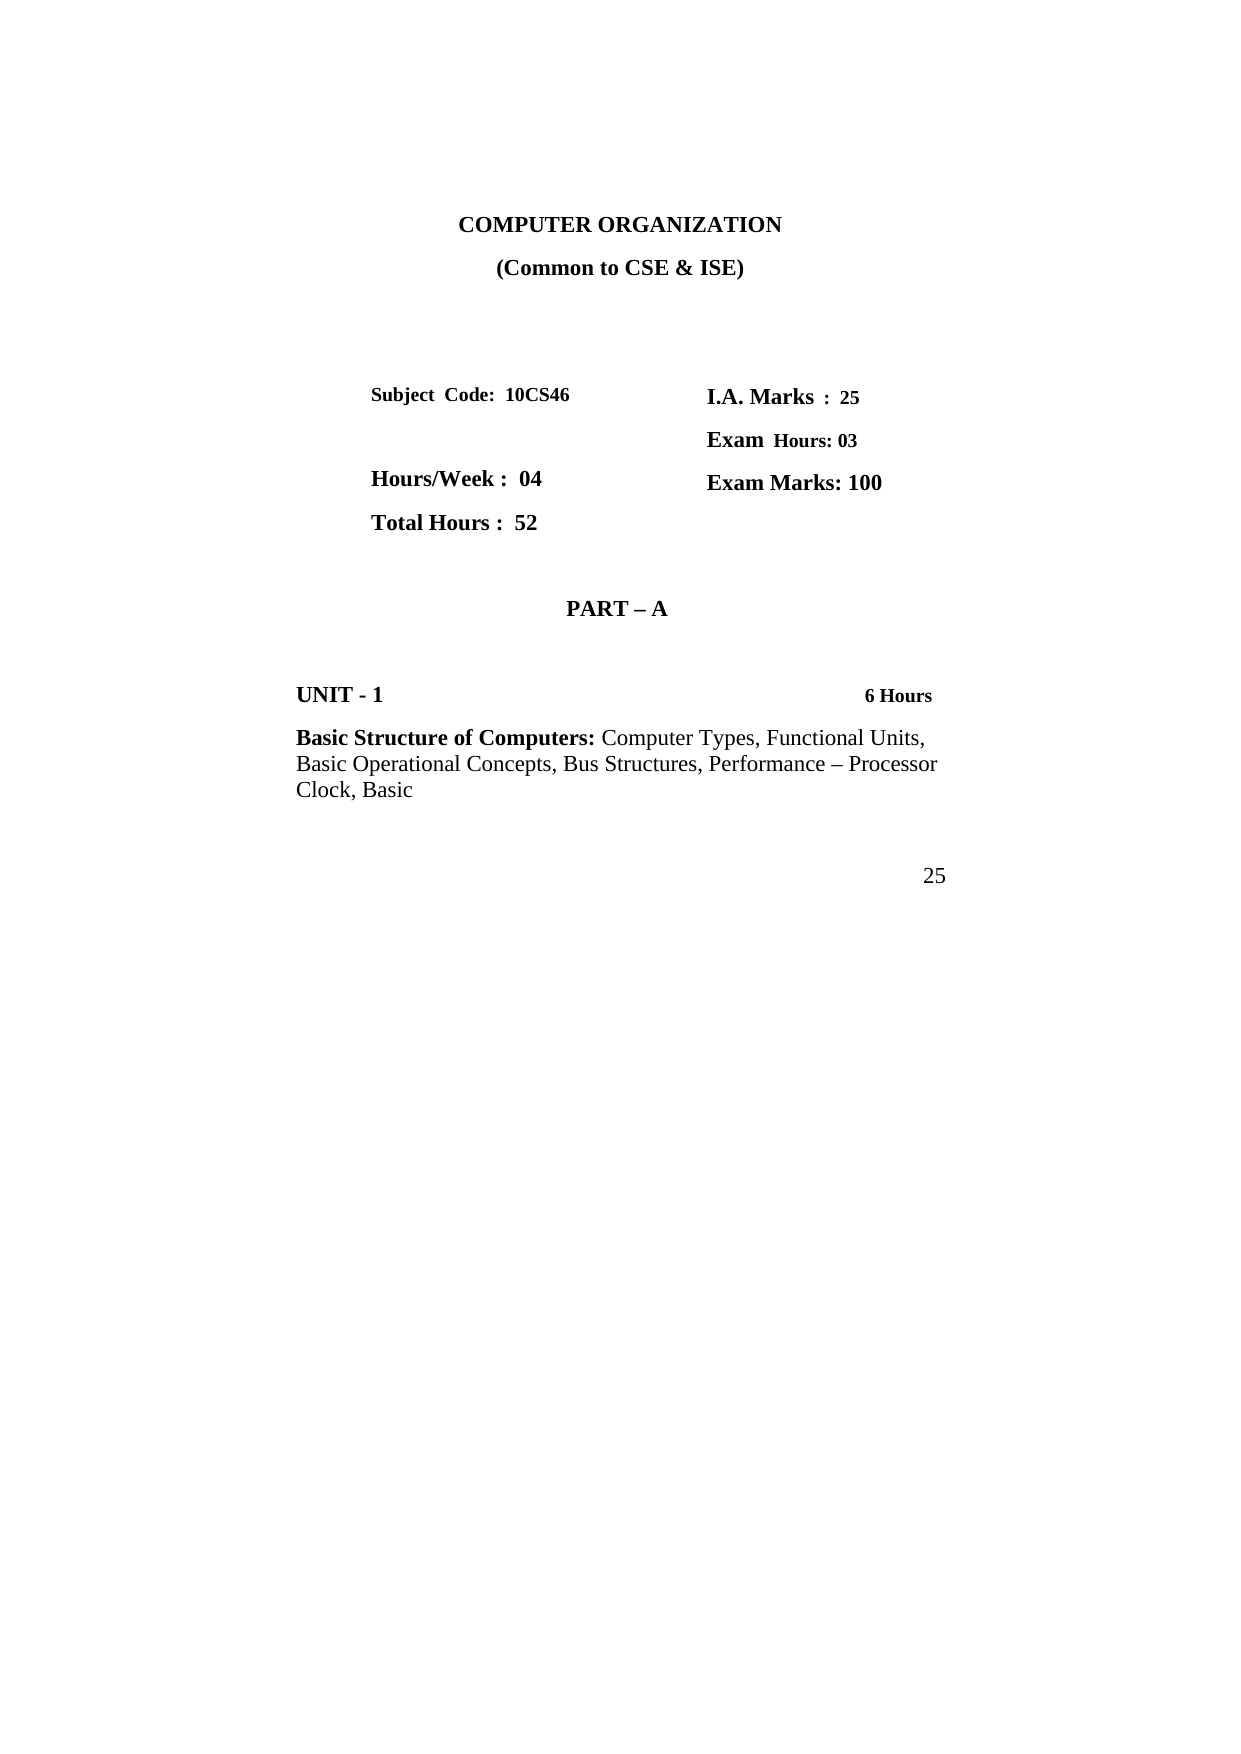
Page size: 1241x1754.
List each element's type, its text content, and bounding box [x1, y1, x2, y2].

text Exam Marks: 100 [707, 469, 1090, 495]
text Subject Code: 10CS46 [371, 383, 632, 406]
text UNIT - 1 6 Hours [296, 681, 1090, 707]
text I.A. Marks : 25 [707, 383, 1090, 409]
text PART – A [150, 594, 1084, 621]
text Total Hours : 52 [371, 508, 632, 535]
text 25 [923, 862, 1090, 889]
text Exam Hours: 03 [707, 426, 1090, 452]
text Basic Structure of Computers: Computer Types, Functional Units, Basic Operational Concepts, Bus Structures, Performance – Processor Clock, Basic [296, 724, 944, 803]
text Hours/Week : 04 [371, 466, 632, 492]
text (Common to CSE & ISE) [150, 254, 1090, 280]
text COMPUTER ORGANIZATION [150, 211, 1090, 237]
